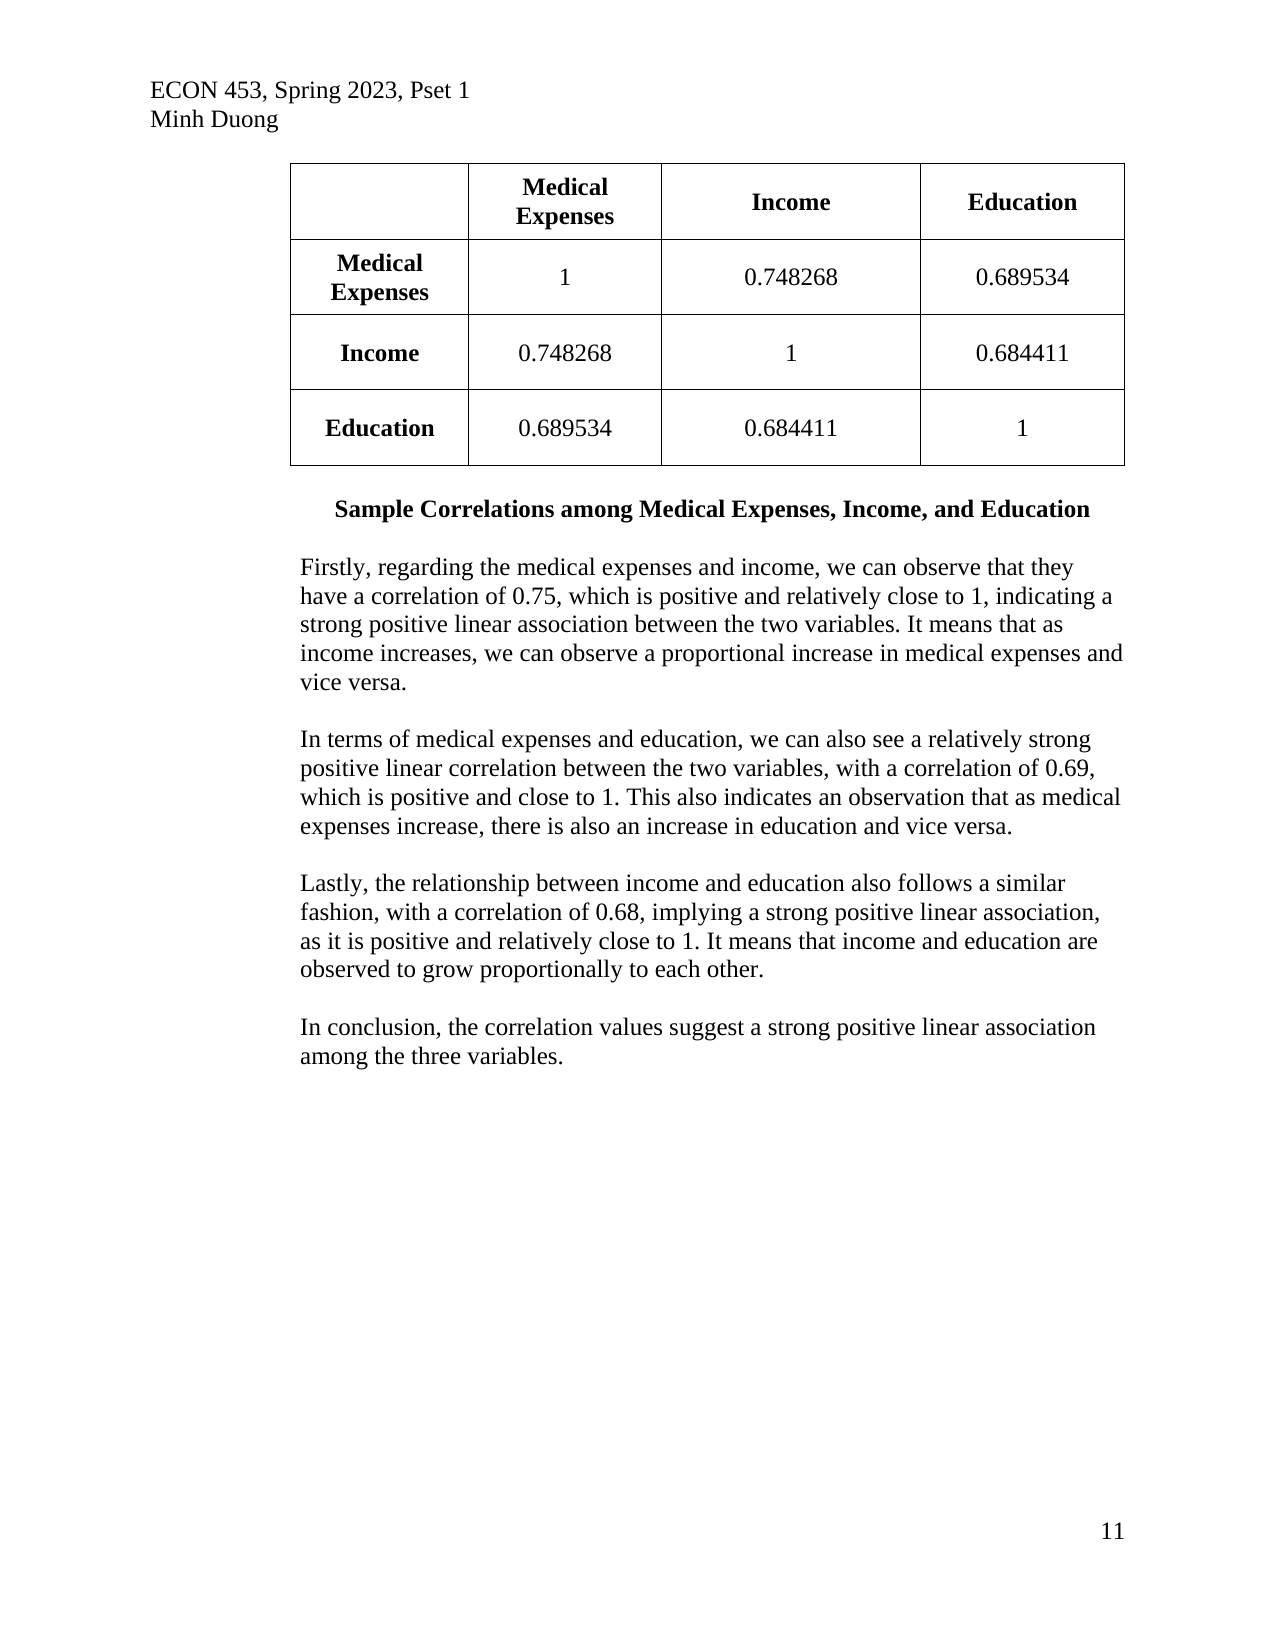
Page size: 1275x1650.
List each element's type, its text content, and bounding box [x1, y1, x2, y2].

table_header Education [921, 164, 1124, 238]
list In conclusion, the correlation values suggest a strong positive linear association among the three variables. [300, 1012, 1125, 1069]
table_cell 1 [662, 315, 920, 389]
table_cell 0.748268 [469, 315, 661, 389]
list Sample Correlations among Medical Expenses, Income, and Education [300, 494, 1125, 523]
table_cell 0.689534 [921, 240, 1124, 314]
table_header [291, 164, 468, 238]
list Lastly, the relationship between income and education also follows a similar fashion, with a correlation of 0.68, implying a strong positive linear association, as it is positive and relatively close to 1. It means that income and education are observed to grow proportionally to each other. [300, 868, 1125, 983]
table_cell 1 [469, 240, 661, 314]
table_cell 1 [921, 390, 1124, 465]
list In terms of medical expenses and education, we can also see a relatively strong positive linear correlation between the two variables, with a correlation of 0.69, which is positive and close to 1. This also indicates an observation that as medical expenses increase, there is also an increase in education and vice versa. [300, 724, 1125, 839]
table_cell 0.748268 [662, 240, 920, 314]
table_cell Education [291, 390, 468, 465]
table_cell 0.684411 [662, 390, 920, 465]
table_cell Income [291, 315, 468, 389]
table_cell Medical Expenses [291, 240, 468, 314]
table_cell 0.689534 [469, 390, 661, 465]
table_header Medical Expenses [469, 164, 661, 238]
table_cell 0.684411 [921, 315, 1124, 389]
list Firstly, regarding the medical expenses and income, we can observe that they have a correlation of 0.75, which is positive and relatively close to 1, indicating a strong positive linear association between the two variables. It means that as income increases, we can observe a proportional increase in medical expenses and vice versa. [300, 552, 1125, 696]
table_header Income [662, 164, 920, 238]
